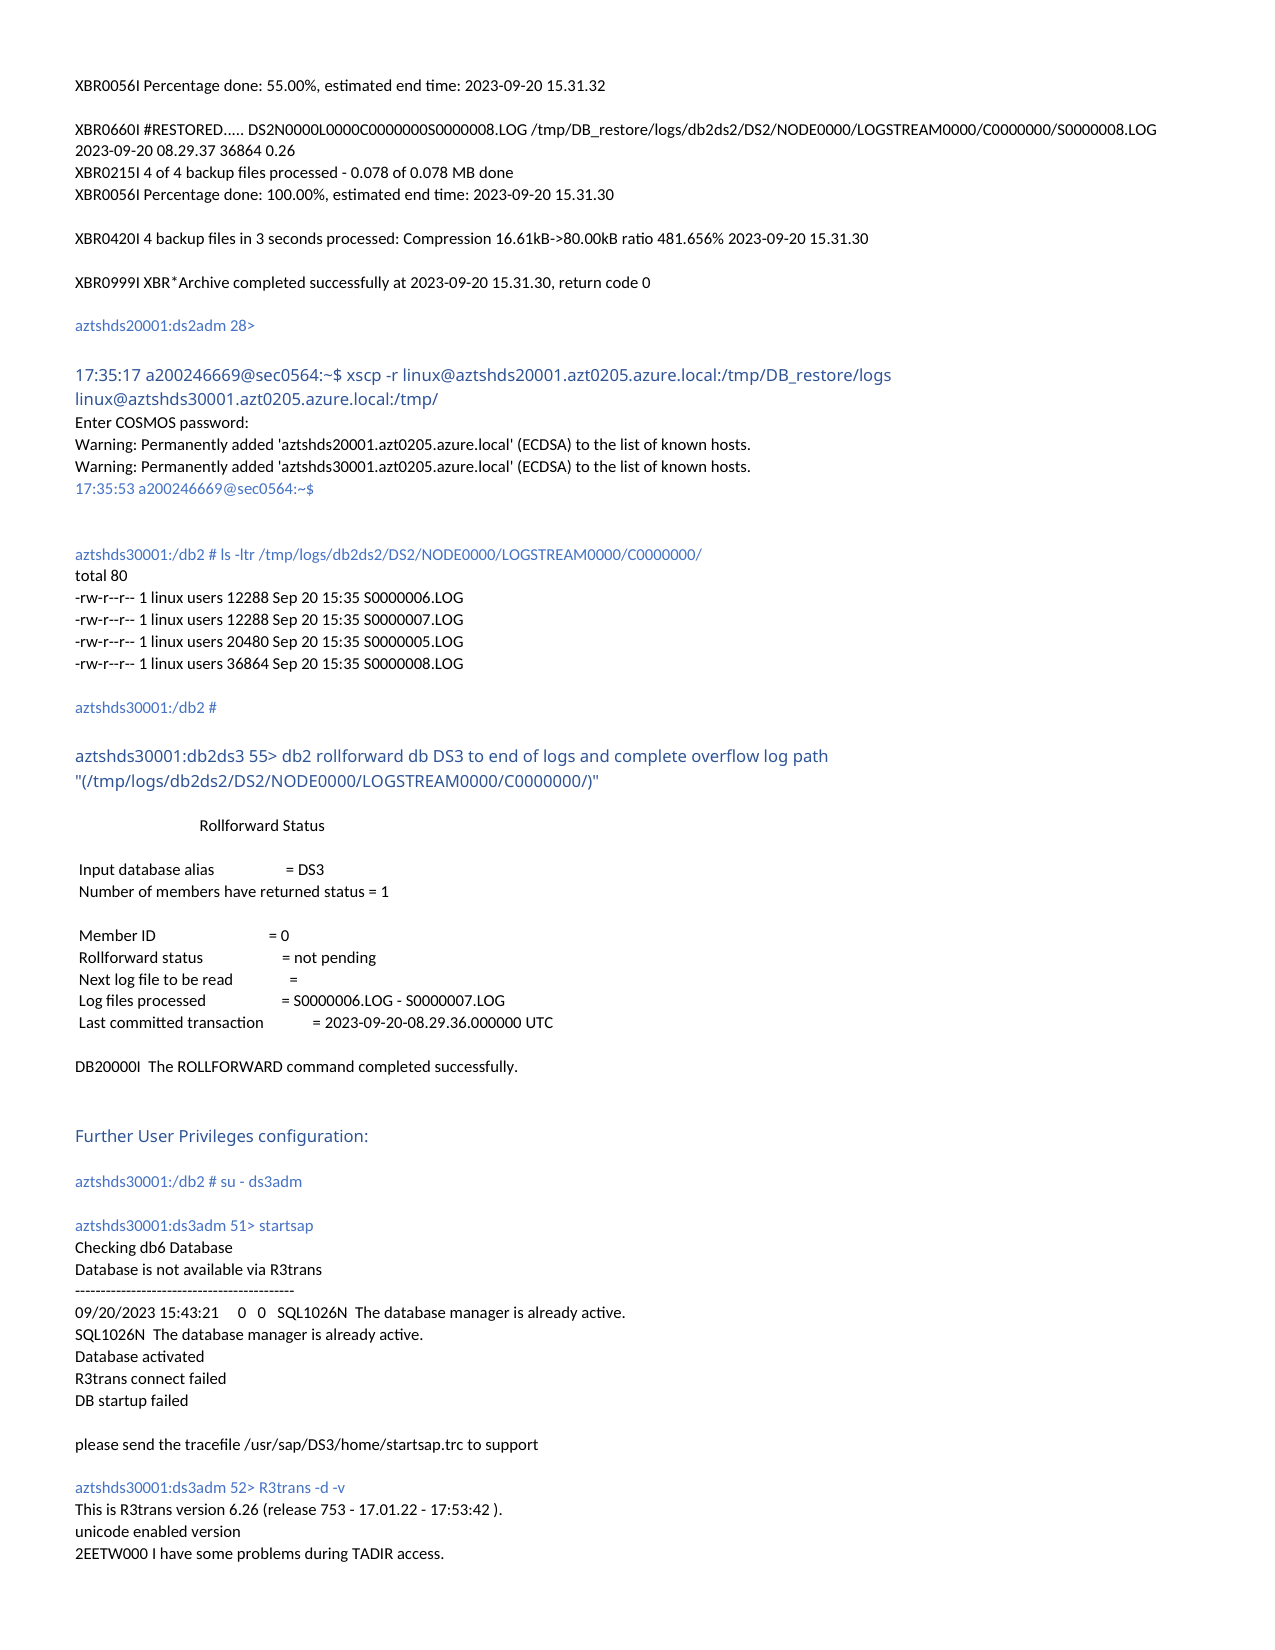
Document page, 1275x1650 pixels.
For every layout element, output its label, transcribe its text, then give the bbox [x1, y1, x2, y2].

text Checking db6 Database [75, 1237, 1200, 1257]
text aztshds30001:/db2 # [75, 697, 1200, 717]
text -rw-r--r-- 1 linux users 12288 Sep 20 15:35 S0000006.LOG [75, 587, 1200, 608]
text total 80 [75, 566, 1200, 586]
text SQL1026N The database manager is already active. [75, 1324, 1200, 1345]
text ------------------------------------------- [75, 1281, 1200, 1301]
text DB20000I The ROLLFORWARD command completed successfully. [75, 1056, 1200, 1077]
text Next log file to be read = [75, 969, 1200, 989]
text Log files processed = S0000006.LOG - S0000007.LOG [75, 991, 1200, 1011]
text aztshds30001:ds3adm 51> startsap [75, 1215, 1200, 1235]
text R3trans connect failed [75, 1368, 1200, 1388]
text 09/20/2023 15:43:21 0 0 SQL1026N The database manager is already active. [75, 1303, 1200, 1323]
text Member ID = 0 [75, 925, 1200, 945]
text Last committed transaction = 2023-09-20-08.29.36.000000 UTC [75, 1012, 1200, 1033]
text Enter COSMOS password: [75, 412, 1200, 433]
text Number of members have returned status = 1 [75, 881, 1200, 902]
text -rw-r--r-- 1 linux users 20480 Sep 20 15:35 S0000005.LOG [75, 631, 1200, 652]
subtitle aztshds30001:db2ds3 55> db2 rollforward db DS3 to end of logs and complete overflow log path "(/tmp/logs/db2ds2/DS2/NODE0000/LOGSTREAM0000/C0000000/)" [75, 745, 1200, 792]
text This is R3trans version 6.26 (release 753 - 17.01.22 - 17:53:42 ). [75, 1499, 1200, 1520]
text -rw-r--r-- 1 linux users 12288 Sep 20 15:35 S0000007.LOG [75, 609, 1200, 630]
text aztshds30001:ds3adm 52> R3trans -d -v [75, 1478, 1200, 1498]
text Rollforward status = not pending [75, 947, 1200, 967]
text Warning: Permanently added 'aztshds20001.azt0205.azure.local' (ECDSA) to the list of known hosts. [75, 434, 1200, 455]
text XBR0215I 4 of 4 backup files processed - 0.078 of 0.078 MB done [75, 162, 1200, 183]
text aztshds30001:/db2 # ls -ltr /tmp/logs/db2ds2/DS2/NODE0000/LOGSTREAM0000/C0000000/ [75, 544, 1200, 564]
subtitle 17:35:17 a200246669@sec0564:~$ xscp -r linux@aztshds20001.azt0205.azure.local:/tmp/DB_restore/logs linux@aztshds30001.azt0205.azure.local:/tmp/ [75, 363, 1200, 411]
text Database activated [75, 1346, 1200, 1367]
text aztshds20001:ds2adm 28> [75, 316, 1200, 336]
text 2EETW000 I have some problems during TADIR access. [75, 1543, 1200, 1563]
text XBR0056I Percentage done: 55.00%, estimated end time: 2023-09-20 15.31.32 [75, 75, 1200, 95]
text please send the tracefile /usr/sap/DS3/home/startsap.trc to support [75, 1434, 1200, 1454]
text 17:35:53 a200246669@sec0564:~$ [75, 478, 1200, 498]
text Rollforward Status [75, 816, 1200, 836]
text Input database alias = DS3 [75, 859, 1200, 880]
text Warning: Permanently added 'aztshds30001.azt0205.azure.local' (ECDSA) to the list of known hosts. [75, 456, 1200, 477]
text Database is not available via R3trans [75, 1259, 1200, 1279]
text unicode enabled version [75, 1521, 1200, 1542]
subtitle Further User Privileges configuration: [75, 1125, 1200, 1148]
text XBR0420I 4 backup files in 3 seconds processed: Compression 16.61kB->80.00kB ratio 481.656% 2023-09-20 15.31.30 [75, 228, 1200, 248]
text XBR0999I XBR*Archive completed successfully at 2023-09-20 15.31.30, return code 0 [75, 272, 1200, 292]
text XBR0056I Percentage done: 100.00%, estimated end time: 2023-09-20 15.31.30 [75, 184, 1200, 205]
text DB startup failed [75, 1390, 1200, 1410]
text XBR0660I #RESTORED..... DS2N0000L0000C0000000S0000008.LOG /tmp/DB_restore/logs/db2ds2/DS2/NODE0000/LOGSTREAM0000/C0000000/S0000008.LOG 2023-09-20 08.29.37 36864 0.26 [75, 119, 1200, 161]
text -rw-r--r-- 1 linux users 36864 Sep 20 15:35 S0000008.LOG [75, 653, 1200, 673]
text aztshds30001:/db2 # su - ds3adm [75, 1171, 1200, 1192]
